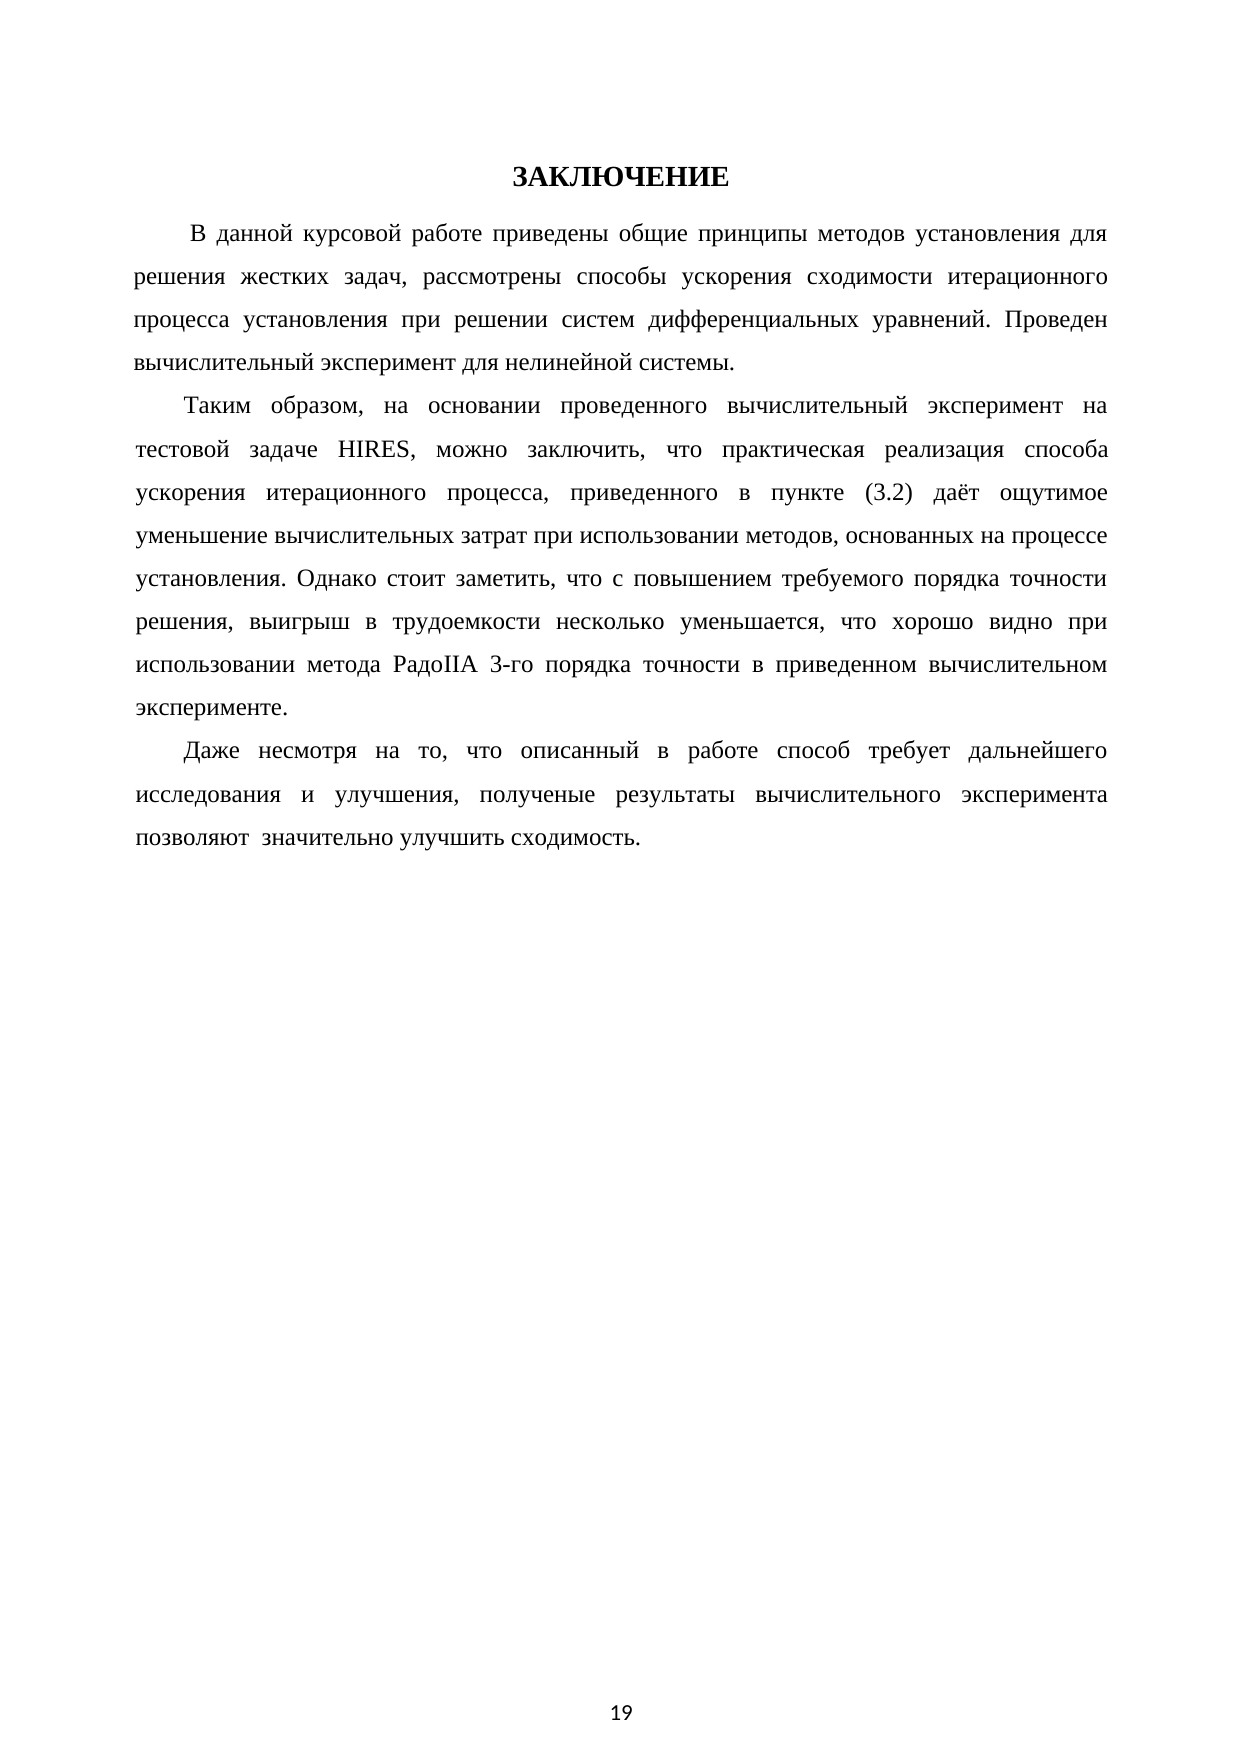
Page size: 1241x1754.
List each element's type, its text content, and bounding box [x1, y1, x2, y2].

text Таким образом, на основании проведенного вычислительный эксперимент на тестовой задаче HIRES, можно заключить, что практическая реализация способа ускорения итерационного процесса, приведенного в пункте (3.2) даёт ощутимое уменьшение вычислительных затрат при использовании методов, основанных на процессе установления. Однако стоит заметить, что с повышением требуемого порядка точности решения, выигрыш в трудоемкости несколько уменьшается, что хорошо видно при использовании метода РадоIIА 3-го порядка точности в приведенном вычислительном эксперименте. [135, 391, 1108, 721]
text Даже несмотря на то, что описанный в работе способ требует дальнейшего исследования и улучшения, полученые результаты вычислительного эксперимента позволяют значительно улучшить сходимость. [135, 736, 1108, 851]
subtitle ЗАКЛЮЧЕНИЕ [133, 159, 1108, 193]
text В данной курсовой работе приведены общие принципы методов установления для решения жестких задач, рассмотрены способы ускорения сходимости итерационного процесса установления при решении систем дифференциальных уравнений. Проведен вычислительный эксперимент для нелинейной системы. [133, 218, 1108, 376]
